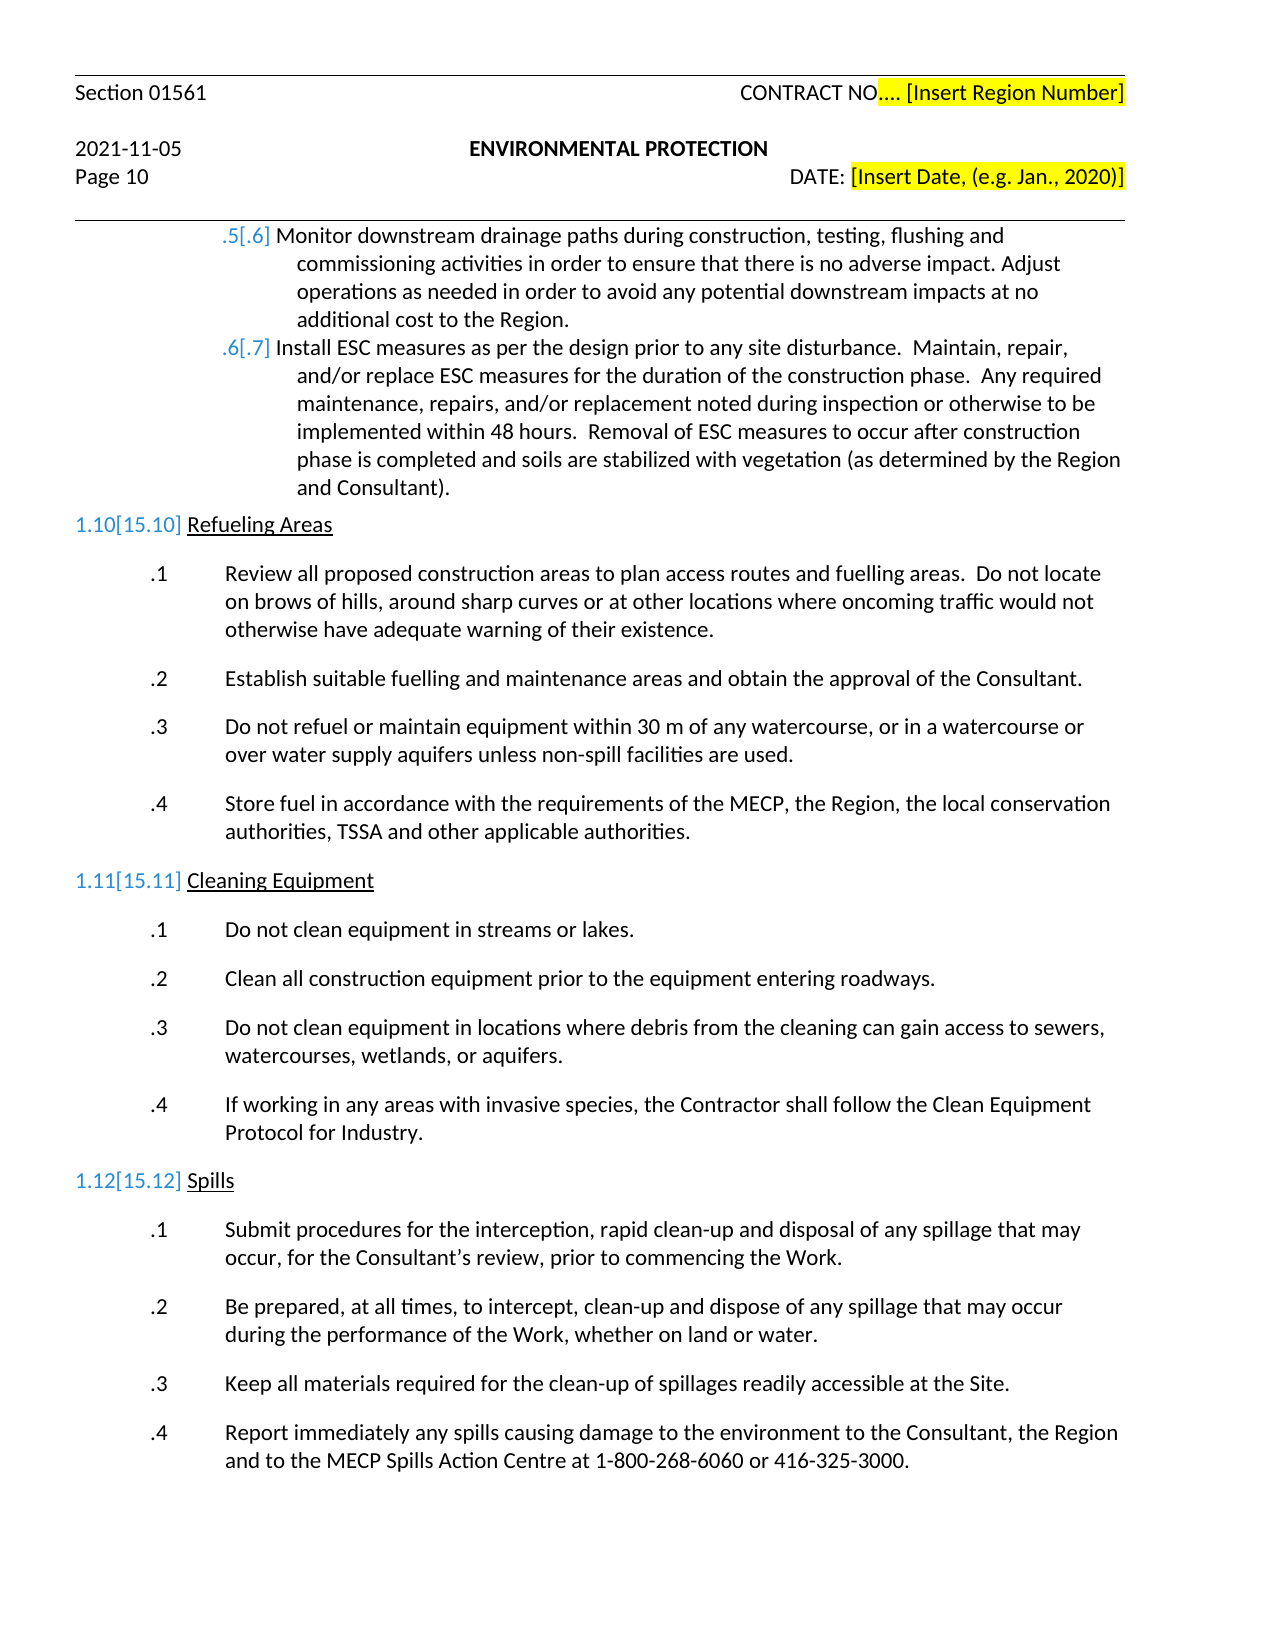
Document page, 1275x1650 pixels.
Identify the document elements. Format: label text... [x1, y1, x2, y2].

subtitle Store fuel in accordance with the requirements of the MECP, the Region, the local conservation authorities, TSSA and other applicable authorities. [150, 789, 1125, 845]
subtitle Do not clean equipment in streams or lakes. [150, 915, 1125, 943]
subtitle Establish suitable fuelling and maintenance areas and obtain the approval of the Consultant. [150, 664, 1125, 692]
subtitle Do not clean equipment in locations where debris from the cleaning can gain access to sewers, watercourses, wetlands, or aquifers. [150, 1013, 1125, 1069]
subtitle Monitor downstream drainage paths during construction, testing, flushing and commissioning activities in order to ensure that there is no adverse impact. Adjust operations as needed in order to avoid any potential downstream impacts at no additional cost to the Region. [222, 221, 1125, 333]
subtitle Refueling Areas [75, 510, 1125, 538]
subtitle Report immediately any spills causing damage to the environment to the Consultant, the Region and to the MECP Spills Action Centre at 1-800-268-6060 or 416-325-3000. [150, 1418, 1125, 1474]
subtitle Install ESC measures as per the design prior to any site disturbance. Maintain, repair, and/or replace ESC measures for the duration of the construction phase. Any required maintenance, repairs, and/or replacement noted during inspection or otherwise to be implemented within 48 hours. Removal of ESC measures to occur after construction phase is completed and soils are stabilized with vegetation (as determined by the Region and Consultant). [222, 333, 1125, 502]
subtitle Do not refuel or maintain equipment within 30 m of any watercourse, or in a watercourse or over water supply aquifers unless non-spill facilities are used. [150, 712, 1125, 768]
subtitle Clean all construction equipment prior to the equipment entering roadways. [150, 964, 1125, 992]
subtitle If working in any areas with invasive species, the Contractor shall follow the Clean Equipment Protocol for Industry. [150, 1090, 1125, 1146]
subtitle Submit procedures for the interception, rapid clean-up and disposal of any spillage that may occur, for the Consultant’s review, prior to commencing the Work. [150, 1215, 1125, 1271]
subtitle Spills [75, 1167, 1125, 1194]
subtitle Cleaning Equipment [75, 866, 1125, 894]
subtitle Review all proposed construction areas to plan access routes and fuelling areas. Do not locate on brows of hills, around sharp curves or at other locations where oncoming traffic would not otherwise have adequate warning of their existence. [150, 559, 1125, 643]
subtitle Be prepared, at all times, to intercept, clean-up and dispose of any spillage that may occur during the performance of the Work, whether on land or water. [150, 1292, 1125, 1348]
subtitle Keep all materials required for the clean-up of spillages readily accessible at the Site. [150, 1369, 1125, 1397]
